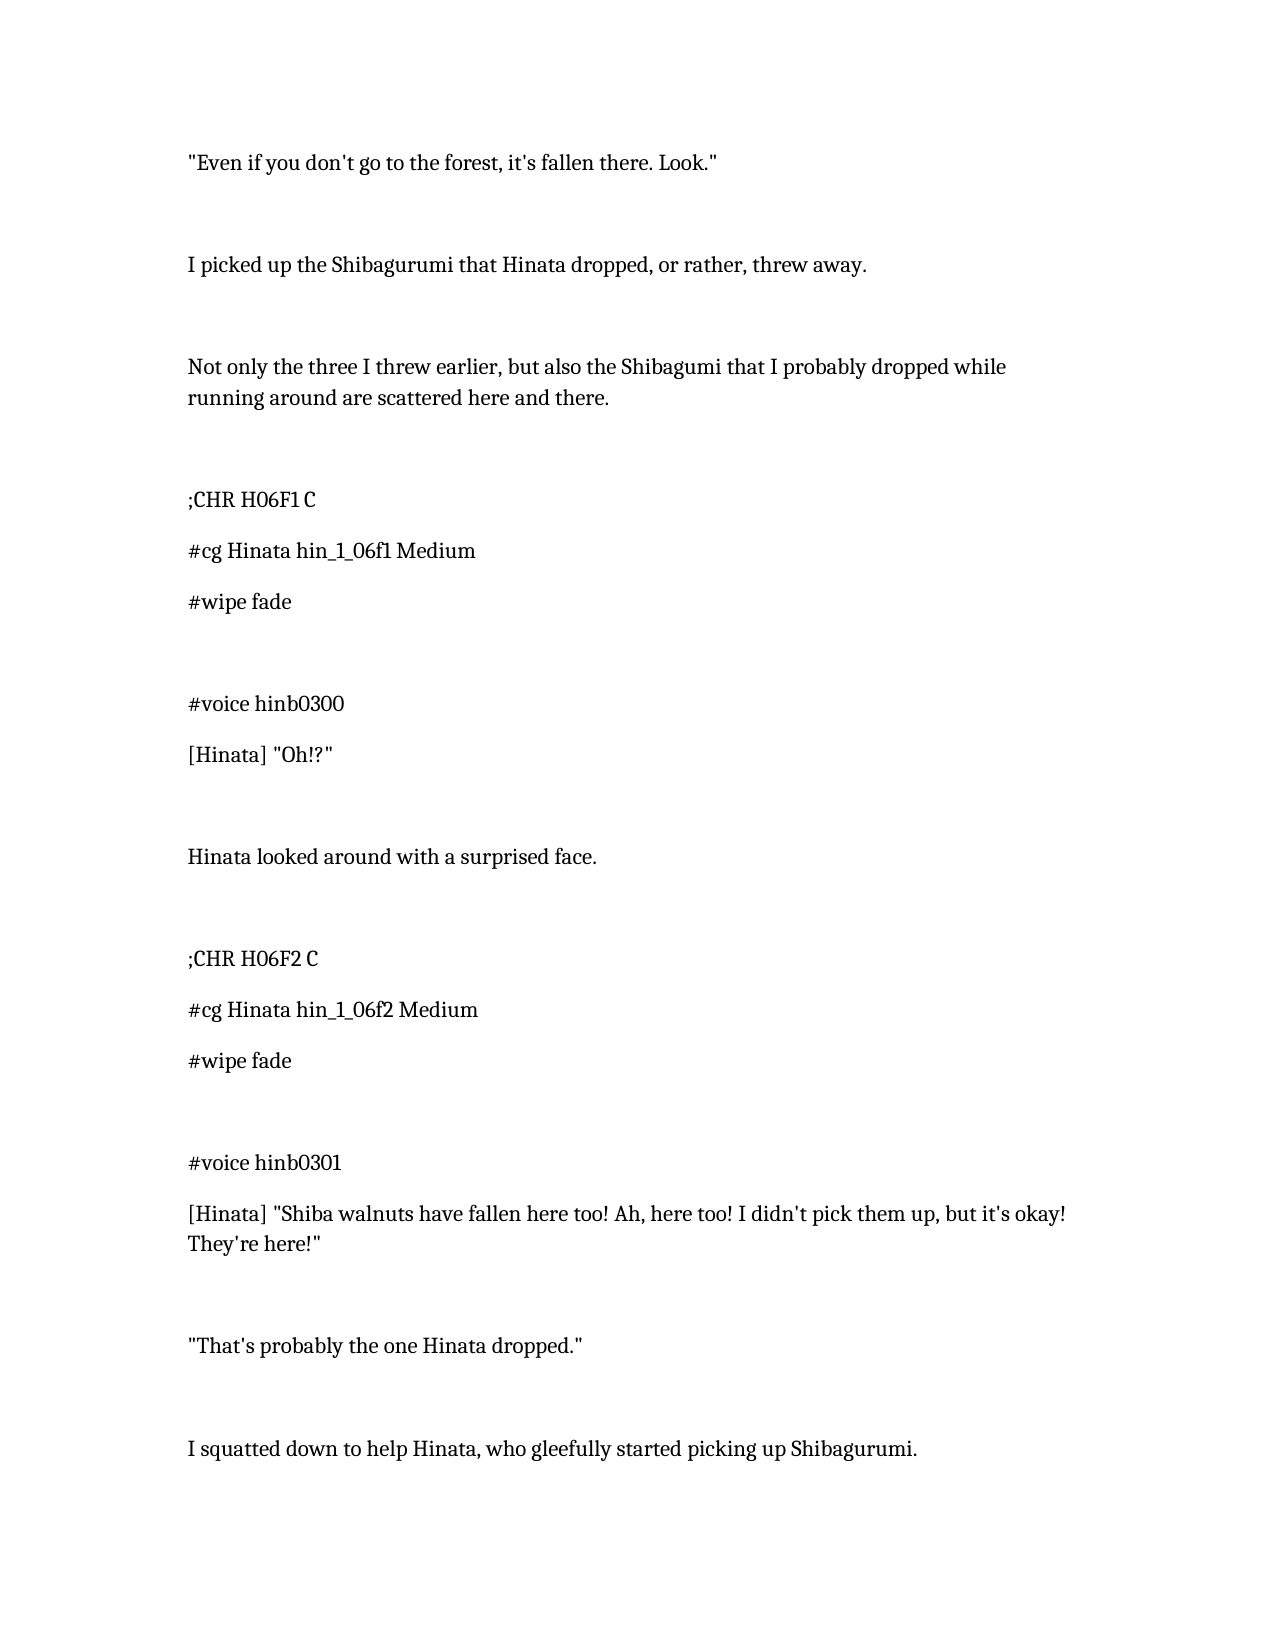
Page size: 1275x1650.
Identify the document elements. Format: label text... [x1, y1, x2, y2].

text Not only the three I threw earlier, but also the Shibagumi that I probably dropped while running around are scattered here and there. [187, 354, 1087, 411]
text [Hinata] "Oh!?" [187, 742, 1087, 768]
text #voice hinb0300 [187, 691, 1087, 717]
text "That's probably the one Hinata dropped." [187, 1333, 1087, 1360]
text ;CHR H06F1 C [187, 486, 1087, 513]
text I squatted down to help Hinata, who gleefully started picking up Shibagurumi. [187, 1435, 1087, 1462]
text Hinata looked around with a surprised face. [187, 844, 1087, 870]
text [Hinata] "Shiba walnuts have fallen here too! Ah, here too! I didn't pick them up, but it's okay! They're here!" [187, 1201, 1087, 1258]
text #wipe fade [187, 588, 1087, 615]
text #cg Hinata hin_1_06f2 Medium [187, 997, 1087, 1023]
text #cg Hinata hin_1_06f1 Medium [187, 537, 1087, 564]
text ;CHR H06F2 C [187, 946, 1087, 972]
text #voice hinb0301 [187, 1150, 1087, 1176]
text "Even if you don't go to the forest, it's fallen there. Look." [187, 150, 1087, 176]
text #wipe fade [187, 1048, 1087, 1074]
text I picked up the Shibagurumi that Hinata dropped, or rather, threw away. [187, 252, 1087, 278]
